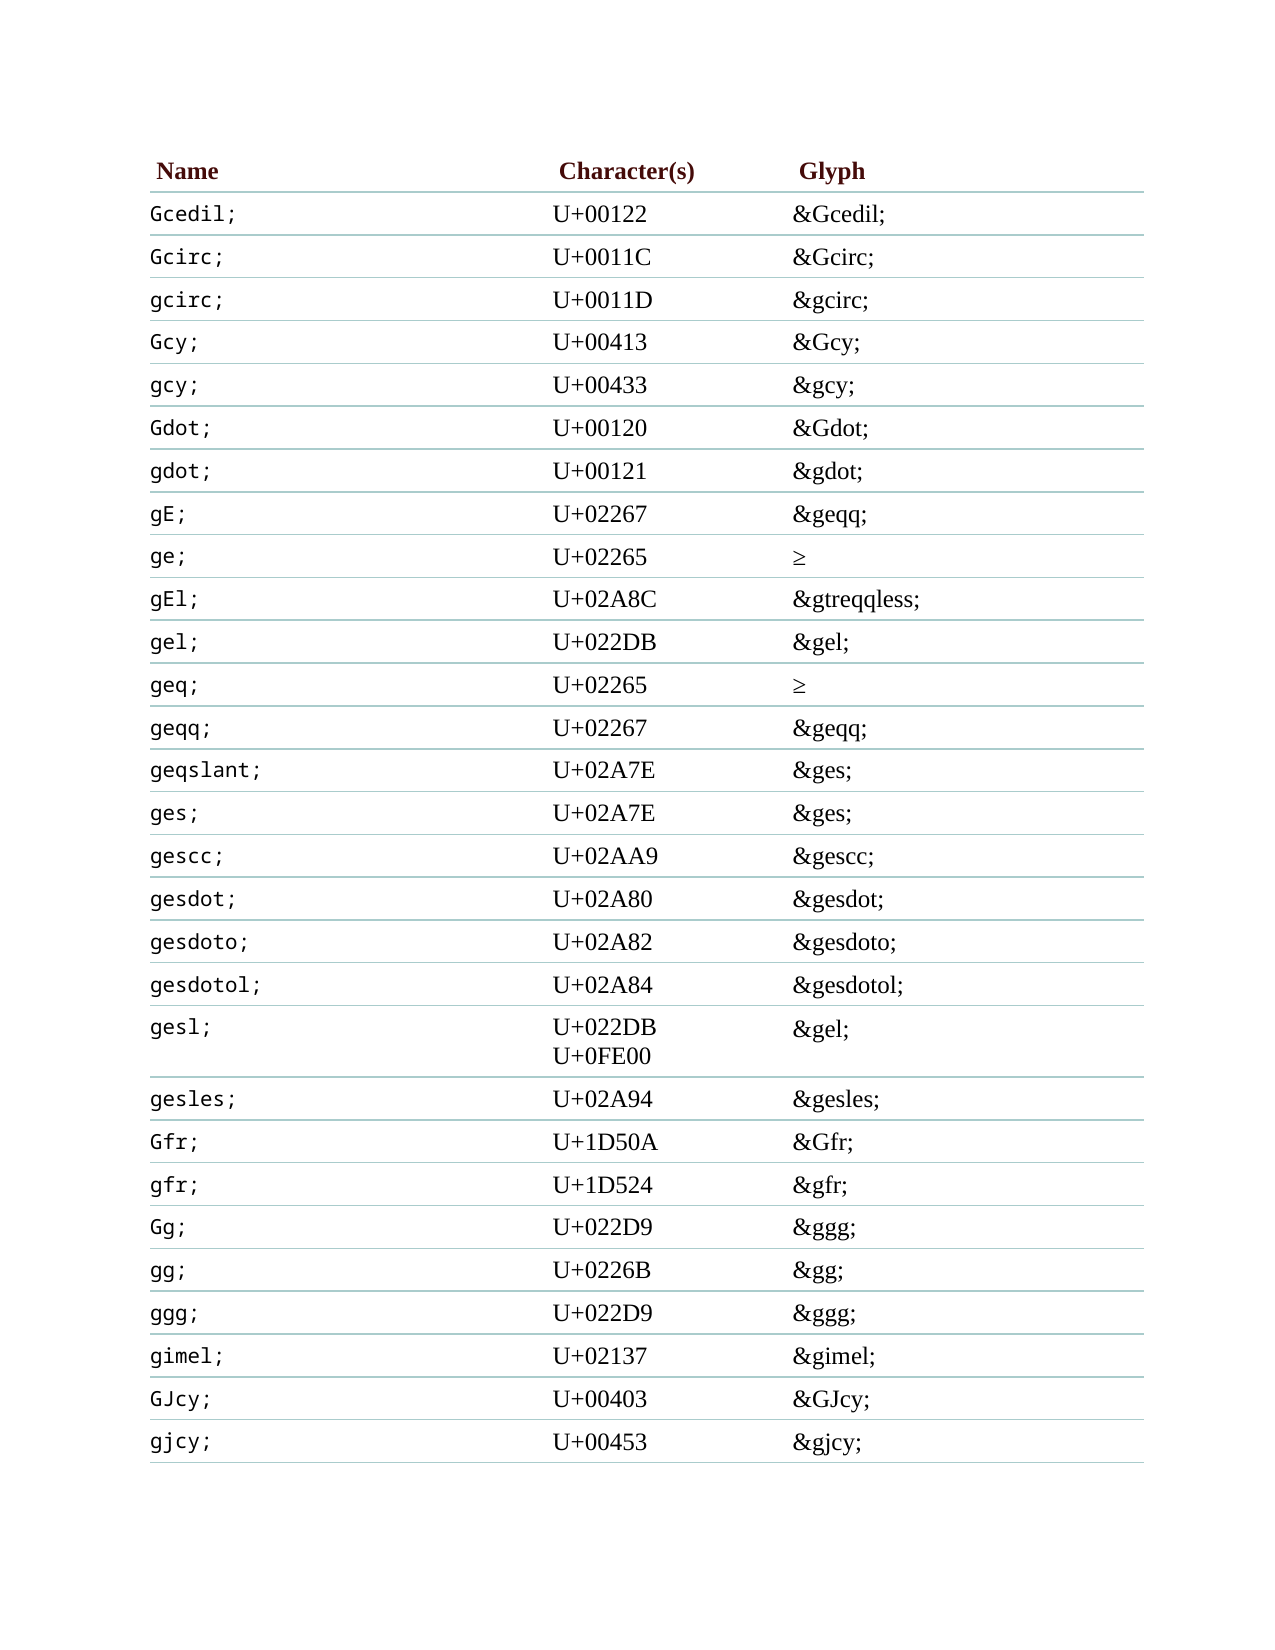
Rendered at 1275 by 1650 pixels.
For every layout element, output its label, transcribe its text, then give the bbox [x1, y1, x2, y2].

table_cell U+022D9 [553, 1292, 792, 1333]
table_header Name [150, 150, 552, 191]
table_cell gesles; [150, 1078, 552, 1119]
table_cell U+02A84 [553, 963, 792, 1005]
table_cell U+1D50A [553, 1121, 792, 1162]
table_cell gjcy; [150, 1420, 552, 1462]
table_cell U+02A7E [553, 750, 792, 791]
table_cell &gesdoto; [793, 921, 1144, 962]
table_cell Gg; [150, 1206, 552, 1247]
table_cell Gdot; [150, 407, 552, 448]
table_cell gdot; [150, 450, 552, 491]
table_cell U+1D524 [553, 1163, 792, 1205]
table_cell geqq; [150, 707, 552, 748]
table_cell gcirc; [150, 278, 552, 320]
table_cell U+02A8C [553, 578, 792, 619]
table_header Glyph [793, 150, 1144, 191]
table_cell geq; [150, 664, 552, 705]
table_cell gel; [150, 621, 552, 662]
table_cell U+022DB [553, 621, 792, 662]
table_cell &ggg; [793, 1206, 1144, 1247]
table_cell gE; [150, 493, 552, 534]
table_cell &ggg; [793, 1292, 1144, 1333]
table_cell gg; [150, 1249, 552, 1290]
table_cell &gcirc; [793, 278, 1144, 320]
table_cell gEl; [150, 578, 552, 619]
table_cell &geqq; [793, 707, 1144, 748]
table_cell Gcy; [150, 321, 552, 362]
table_cell &ges; [793, 750, 1144, 791]
table_cell &gtreqqless; [793, 578, 1144, 619]
table_cell &Gdot; [793, 407, 1144, 448]
table_cell gimel; [150, 1335, 552, 1376]
table_cell geqslant; [150, 750, 552, 791]
table_cell &geqq; [793, 493, 1144, 534]
table_cell &ges; [793, 792, 1144, 833]
table_cell Gcirc; [150, 236, 552, 277]
table_cell &gesles; [793, 1078, 1144, 1119]
table_header Character(s) [553, 150, 792, 191]
table_cell &Gcirc; [793, 236, 1144, 277]
table_cell &gdot; [793, 450, 1144, 491]
table_cell gesdot; [150, 878, 552, 919]
table_cell ges; [150, 792, 552, 833]
table_cell &gcy; [793, 364, 1144, 405]
table_cell U+02A7E [553, 792, 792, 833]
table_cell U+00122 [553, 193, 792, 234]
table_cell ggg; [150, 1292, 552, 1333]
table_cell &gesdot; [793, 878, 1144, 919]
table_cell U+02A80 [553, 878, 792, 919]
table_cell U+02265 [553, 535, 792, 577]
table_cell U+02137 [553, 1335, 792, 1376]
table_cell gcy; [150, 364, 552, 405]
table_cell U+022D9 [553, 1206, 792, 1247]
table_cell gesdotol; [150, 963, 552, 1005]
table_cell &Gfr; [793, 1121, 1144, 1162]
table_cell ≥ [793, 535, 1144, 577]
table_cell ≥ [793, 664, 1144, 705]
table_cell U+02A94 [553, 1078, 792, 1119]
table_cell Gcedil; [150, 193, 552, 234]
table_cell U+0011C [553, 236, 792, 277]
table_cell gfr; [150, 1163, 552, 1205]
table_cell gesl; [150, 1006, 552, 1076]
table_cell U+02267 [553, 493, 792, 534]
table_cell ge; [150, 535, 552, 577]
table_cell U+00403 [553, 1378, 792, 1419]
table_cell gesdoto; [150, 921, 552, 962]
table_cell &Gcy; [793, 321, 1144, 362]
table_cell U+0011D [553, 278, 792, 320]
table_cell U+00121 [553, 450, 792, 491]
table_cell Gfr; [150, 1121, 552, 1162]
table_cell U+00433 [553, 364, 792, 405]
table_cell &gesdotol; [793, 963, 1144, 1005]
table_cell &gescc; [793, 835, 1144, 876]
table_cell &gel;︀ [793, 1006, 1144, 1076]
table_cell &gg; [793, 1249, 1144, 1290]
table_cell U+02A82 [553, 921, 792, 962]
table_cell U+00413 [553, 321, 792, 362]
table_cell U+02AA9 [553, 835, 792, 876]
table_cell U+02267 [553, 707, 792, 748]
table_cell U+0226B [553, 1249, 792, 1290]
table_cell &gfr; [793, 1163, 1144, 1205]
table_cell U+02265 [553, 664, 792, 705]
table_cell U+00120 [553, 407, 792, 448]
table_cell &GJcy; [793, 1378, 1144, 1419]
table_cell &Gcedil; [793, 193, 1144, 234]
table_cell &gel; [793, 621, 1144, 662]
table_cell U+022DB U+0FE00 [553, 1006, 792, 1076]
table_cell U+00453 [553, 1420, 792, 1462]
table_cell GJcy; [150, 1378, 552, 1419]
table_cell &gjcy; [793, 1420, 1144, 1462]
table_cell gescc; [150, 835, 552, 876]
table_cell &gimel; [793, 1335, 1144, 1376]
